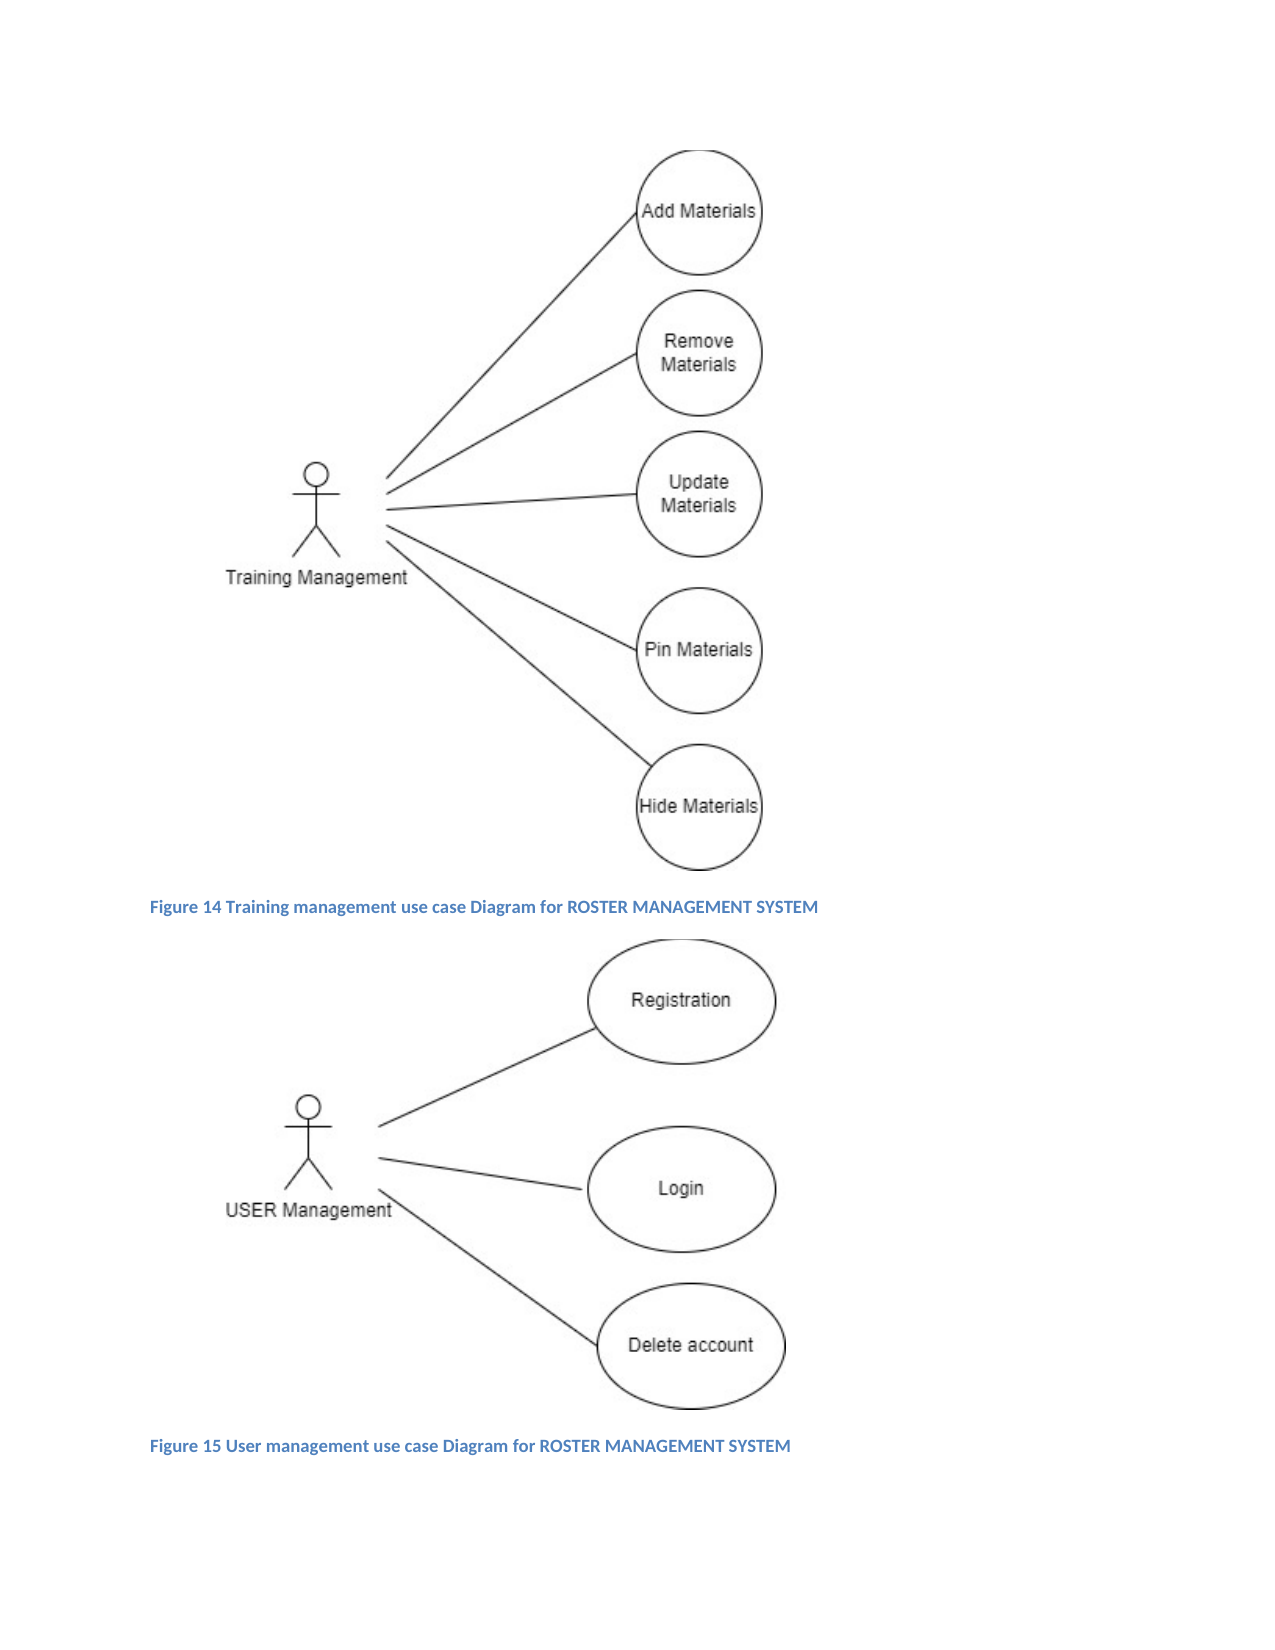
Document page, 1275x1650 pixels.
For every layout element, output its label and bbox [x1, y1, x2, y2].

picture [225, 150, 763, 871]
picture [225, 939, 786, 1410]
